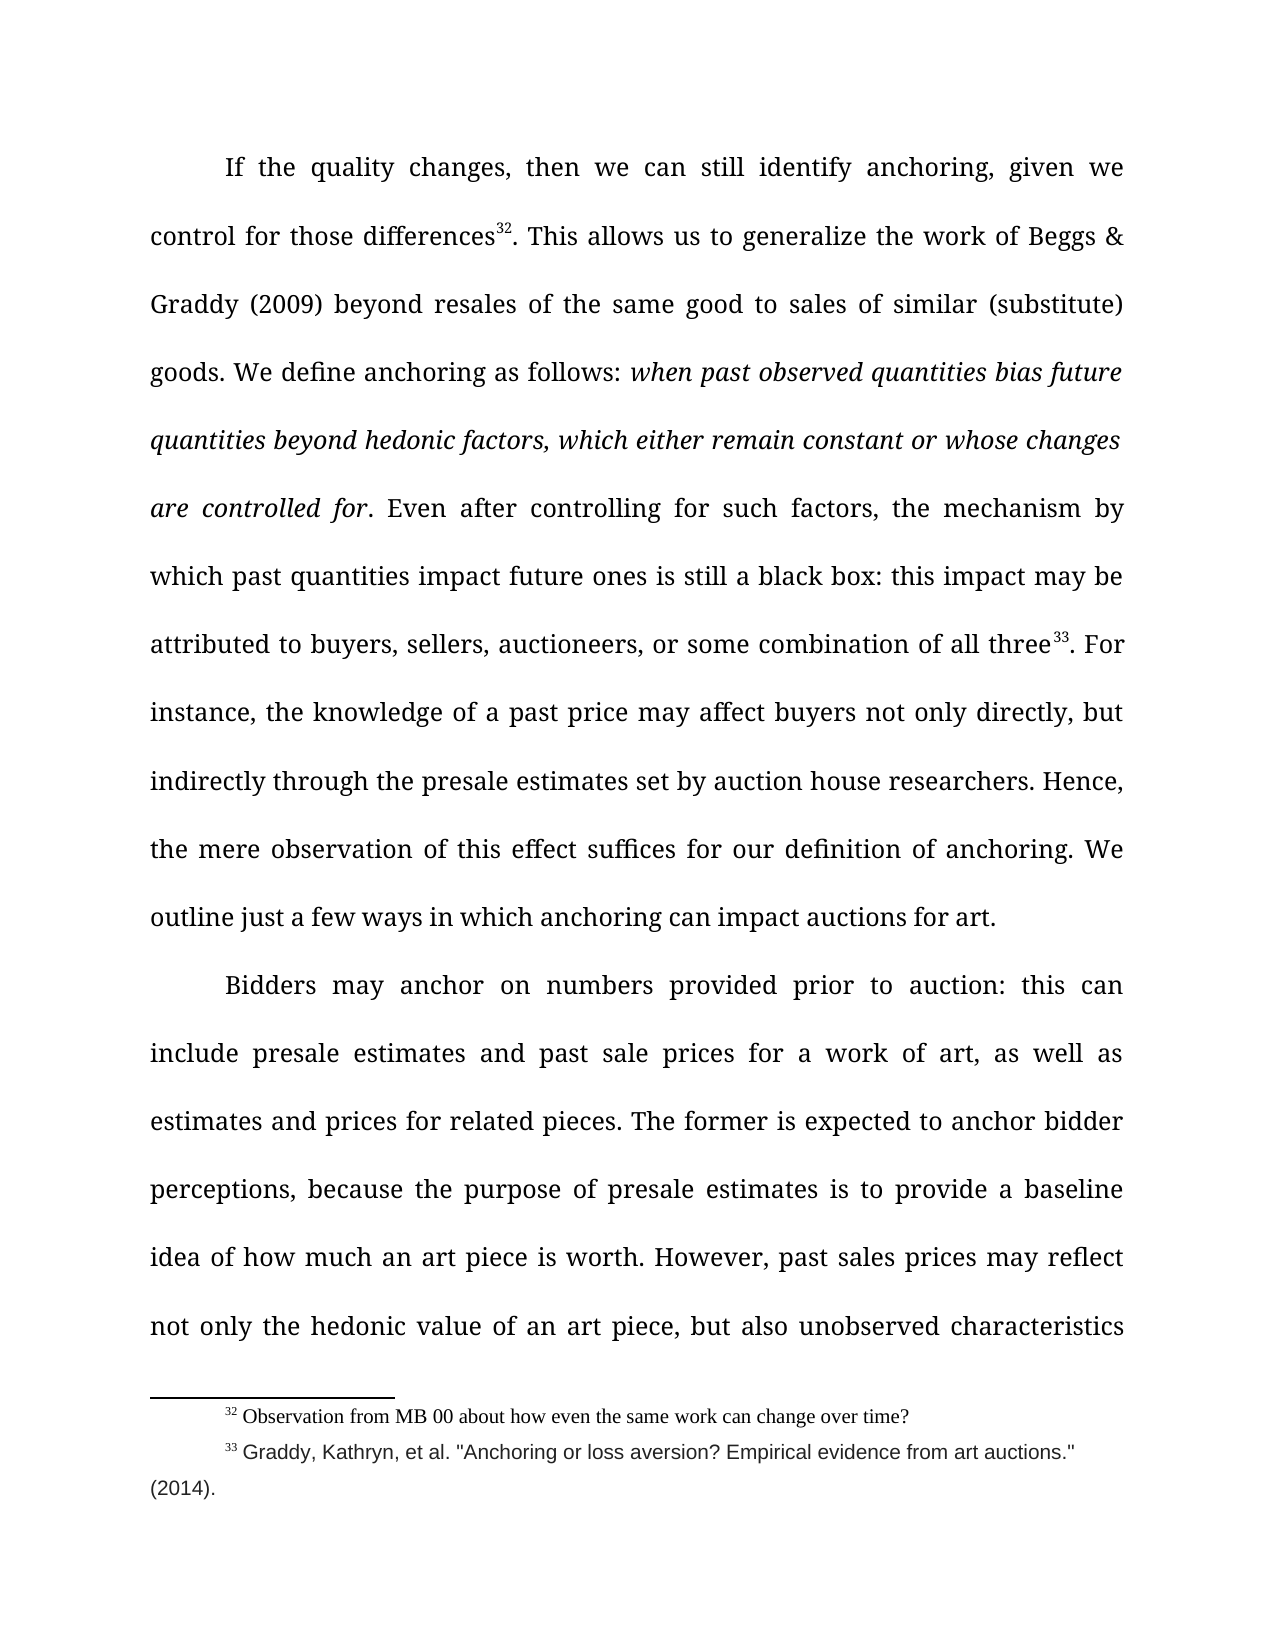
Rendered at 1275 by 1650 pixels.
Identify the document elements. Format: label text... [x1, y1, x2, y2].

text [150, 967, 1125, 1342]
text If the quality changes, then we can still identify anchoring, given we control for those differences. This allows us to generalize the work of Beggs & Graddy (2009) beyond resales of the same good to sales of similar (substitute) goods. We define anchoring as follows: when past observed quantities bias future quantities beyond hedonic factors, which either remain constant or whose changes are controlled for. Even after controlling for such factors, the mechanism by which past quantities impact future ones is still a black box: this impact may be attributed to buyers, sellers, auctioneers, or some combination of all three. For instance, the knowledge of a past price may affect buyers not only directly, but indirectly through the presale estimates set by auction house researchers. Hence, the mere observation of this effect suffices for our definition of anchoring. We outline just a few ways in which anchoring can impact auctions for art. [150, 150, 1125, 933]
